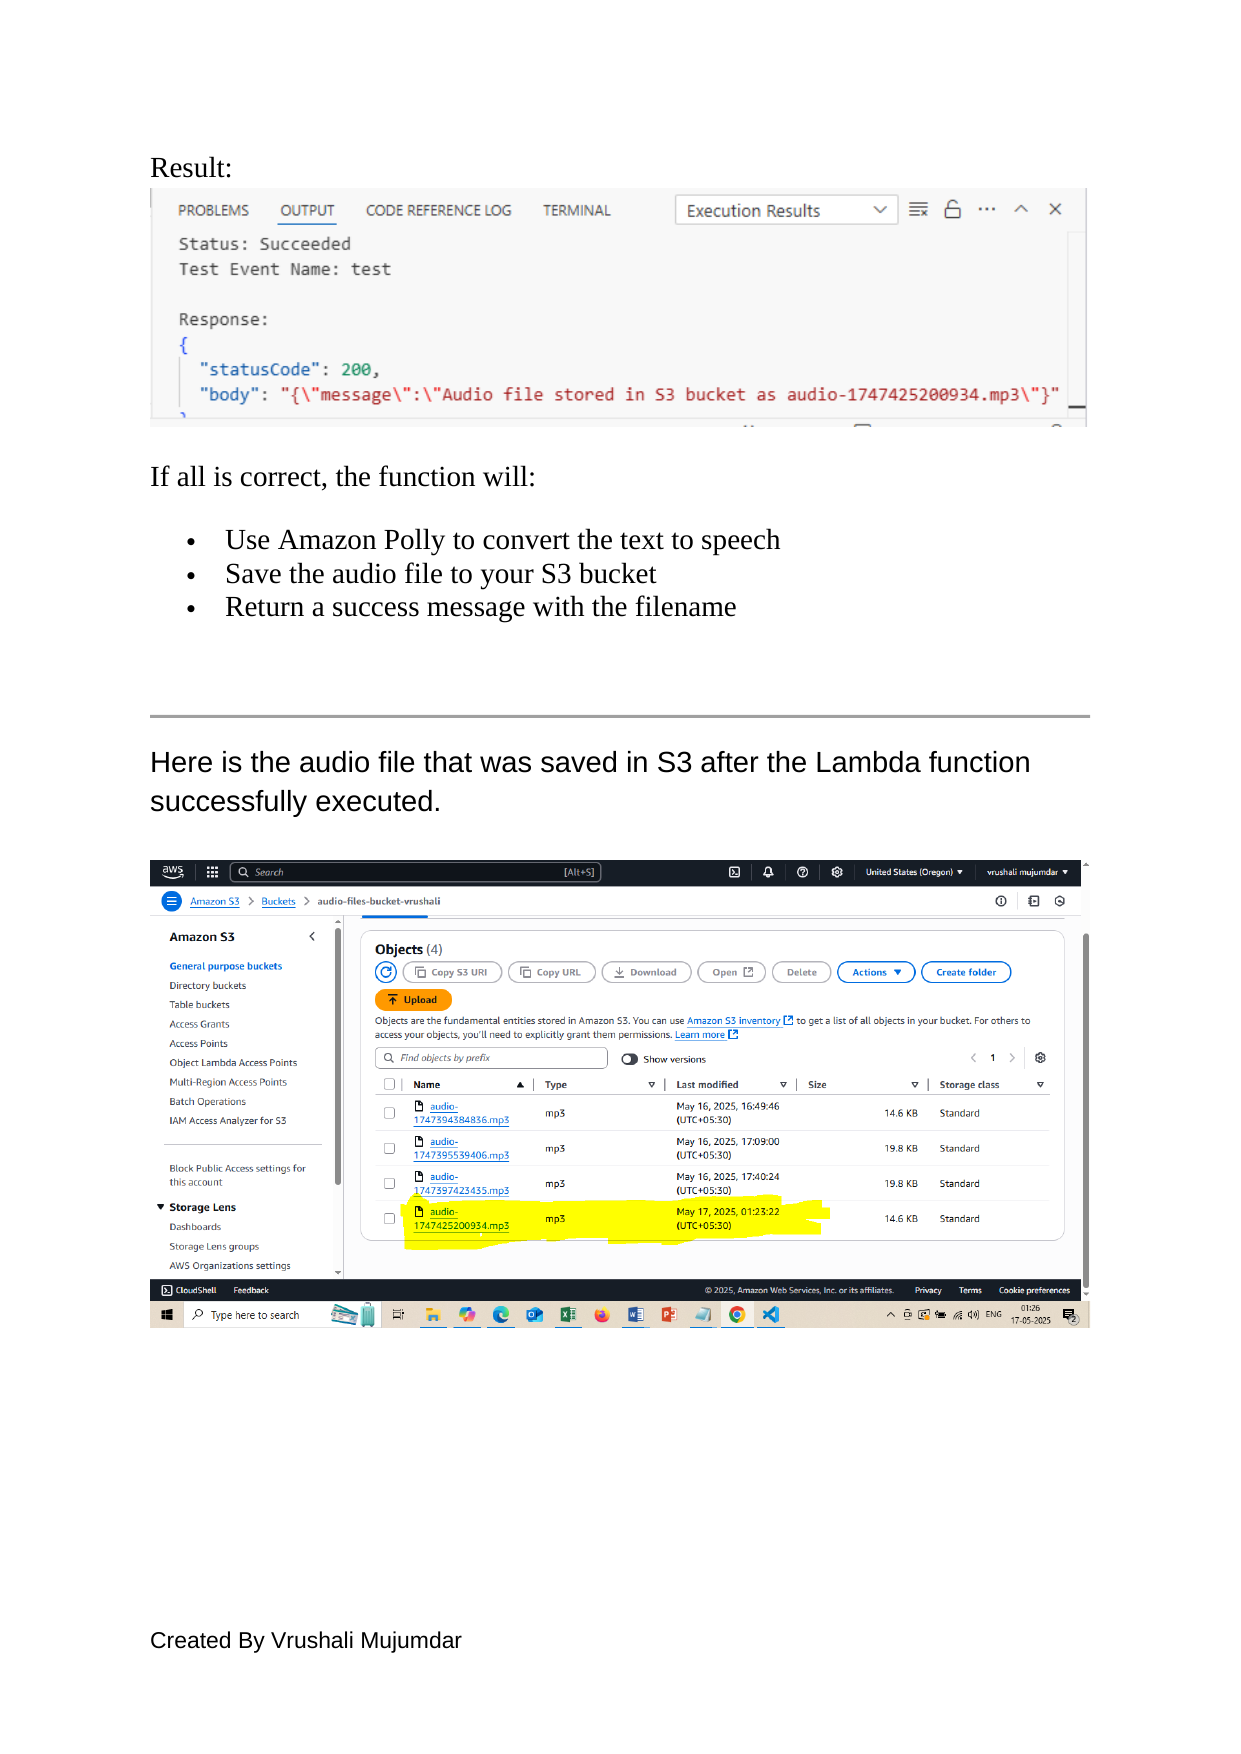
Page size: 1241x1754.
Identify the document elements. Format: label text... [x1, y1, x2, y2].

list Save the audio file to your S3 bucket [187, 556, 1090, 589]
text Here is the audio file that was saved in S3 after the Lambda function successfully executed. [150, 745, 1090, 817]
text If all is correct, the function will: [150, 459, 1090, 493]
picture [150, 860, 1091, 1328]
text Result: [150, 150, 1090, 183]
list Return a success message with the filename [187, 589, 1090, 623]
list Use Amazon Polly to convert the text to speech [187, 522, 1090, 556]
picture [150, 188, 1091, 427]
